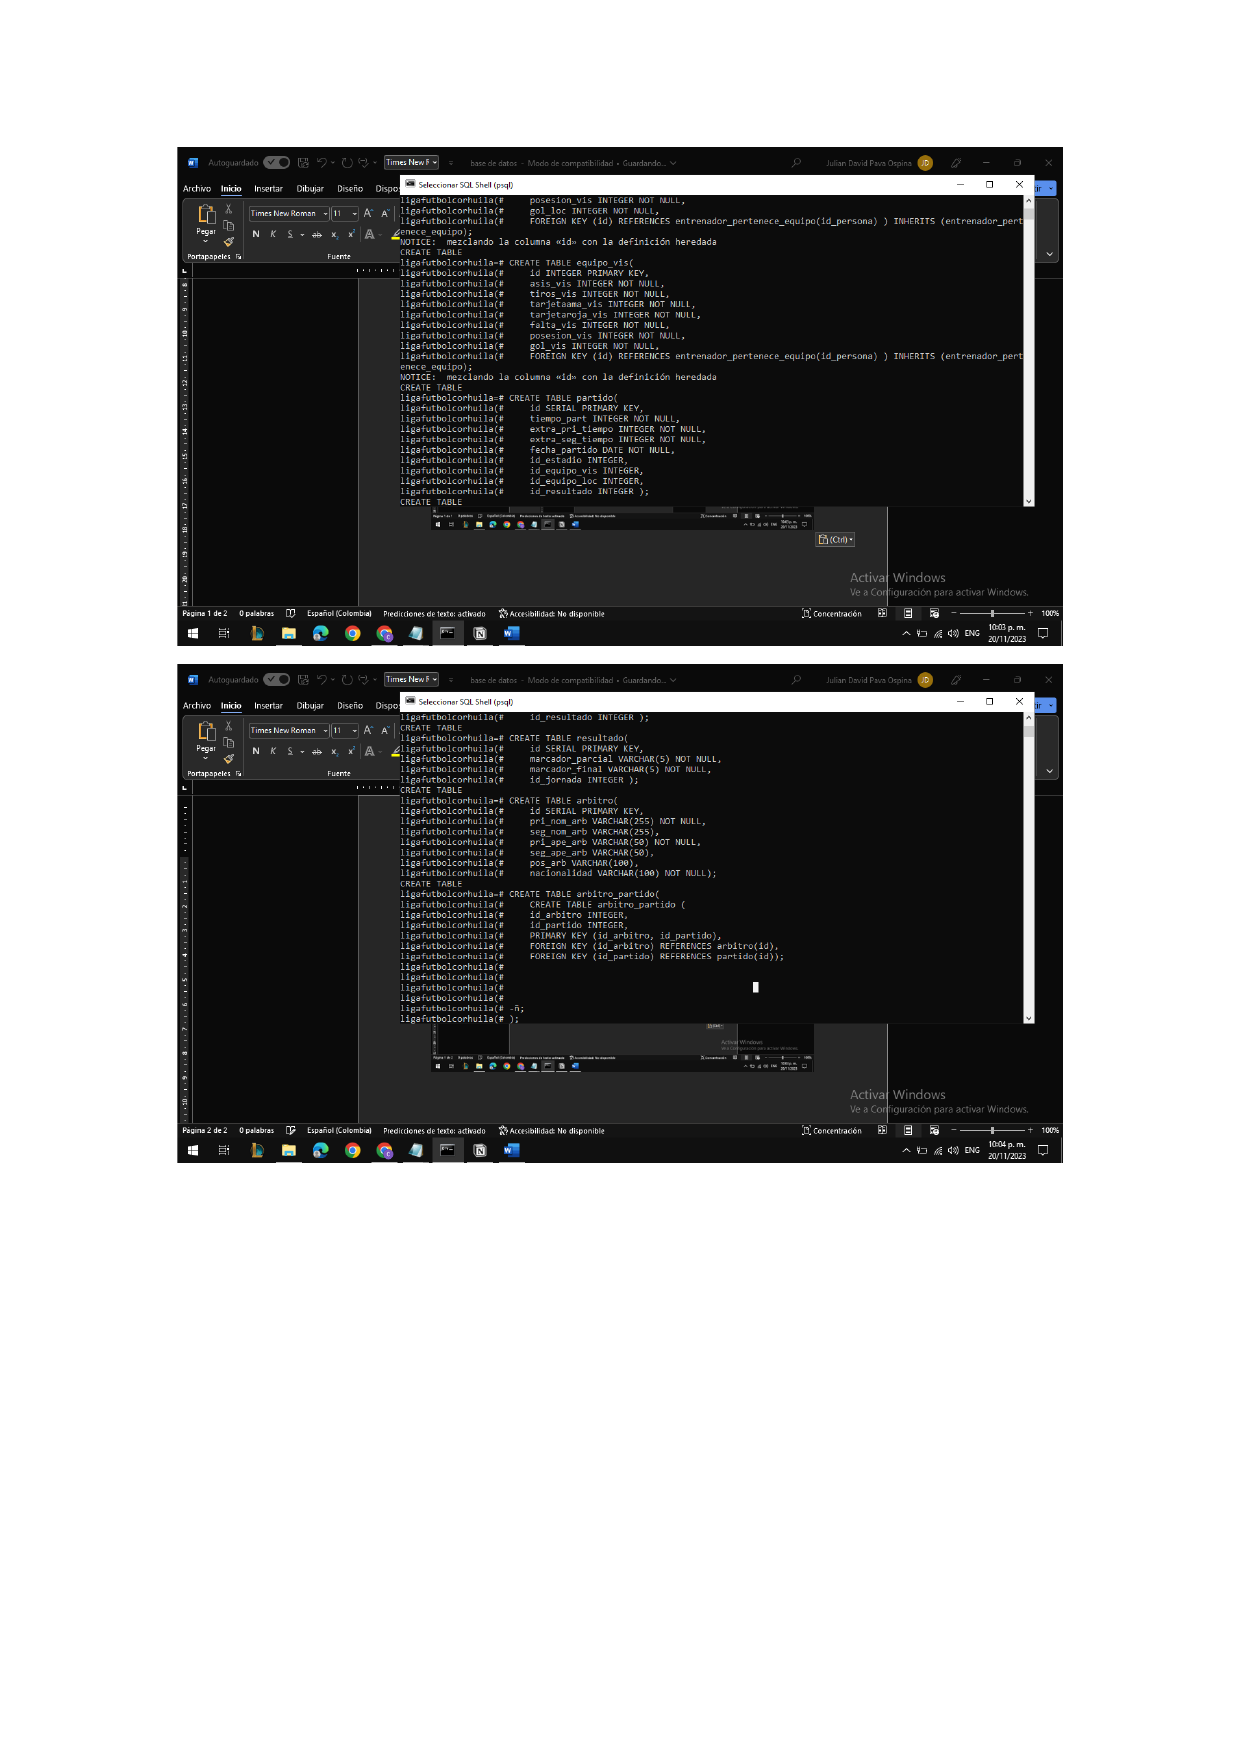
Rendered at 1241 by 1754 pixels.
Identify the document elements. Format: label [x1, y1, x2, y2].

picture [177, 664, 1063, 1163]
picture [177, 147, 1063, 646]
